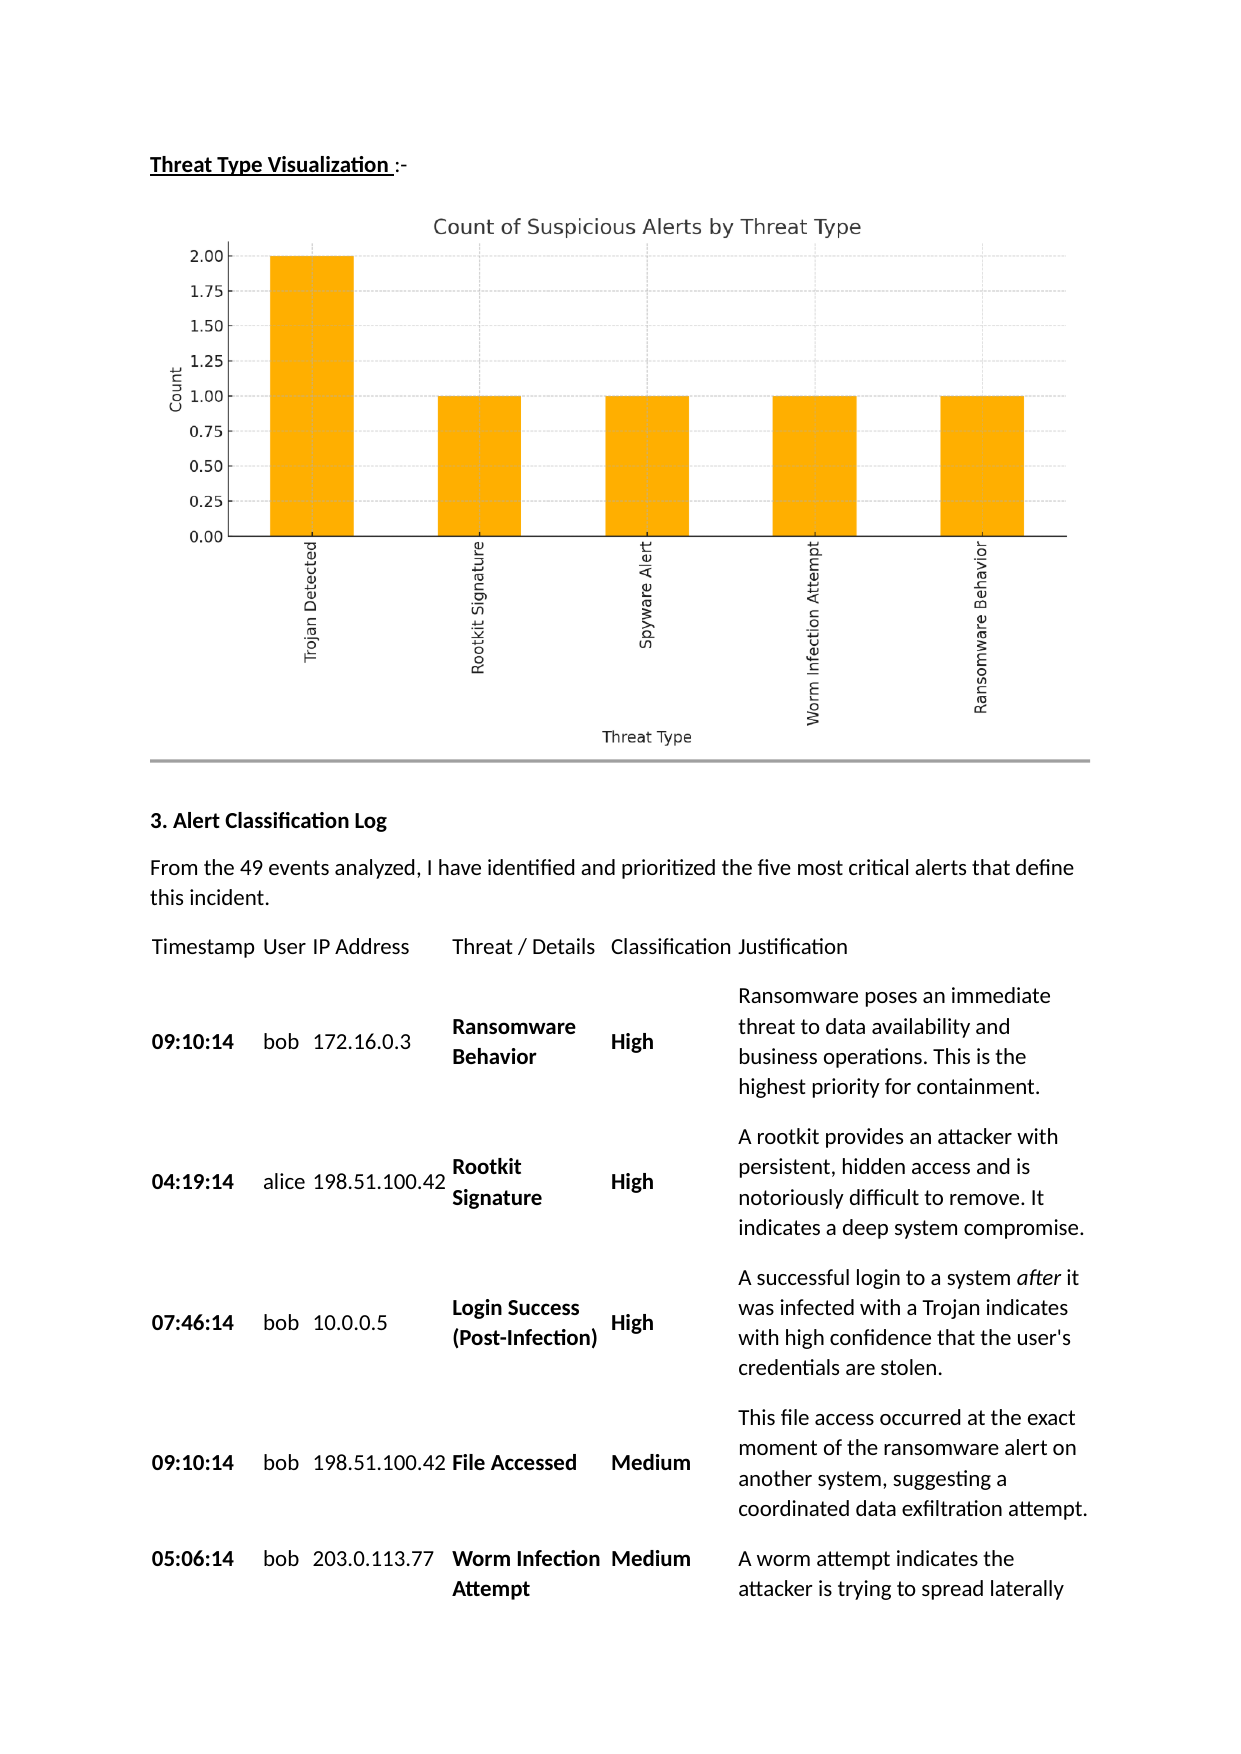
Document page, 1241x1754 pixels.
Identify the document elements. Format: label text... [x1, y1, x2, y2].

table_cell 09:10:14 [150, 980, 261, 1121]
text Threat Type Visualization :- [150, 150, 1090, 178]
table_cell bob [261, 1261, 311, 1402]
table_cell bob [261, 980, 311, 1121]
table_header Timestamp [150, 930, 261, 980]
table_cell 198.51.100.42 [311, 1121, 451, 1261]
table_cell Ransomware poses an immediate threat to data availability and business operations. This is the highest priority for containment. [736, 980, 1090, 1121]
table_cell 04:19:14 [150, 1121, 261, 1261]
table_cell Medium [609, 1542, 736, 1603]
table_cell Ransomware Behavior [451, 980, 609, 1121]
table_cell alice [261, 1121, 311, 1261]
table_cell 198.51.100.42 [311, 1402, 451, 1542]
table_header Justification [736, 930, 1090, 980]
table_cell Login Success (Post-Infection) [451, 1261, 609, 1402]
table_cell A successful login to a system after it was infected with a Trojan indicates with high confidence that the user's credentials are stolen. [736, 1261, 1090, 1402]
table_cell File Accessed [451, 1402, 609, 1542]
table_cell 203.0.113.77 [311, 1542, 451, 1603]
table_cell 10.0.0.5 [311, 1261, 451, 1402]
table_cell Rootkit Signature [451, 1121, 609, 1261]
text From the 49 events analyzed, I have identified and prioritized the five most critical alerts that define this incident. [150, 853, 1090, 911]
table_cell bob [261, 1402, 311, 1542]
table_cell A rootkit provides an attacker with persistent, hidden access and is notoriously difficult to remove. It indicates a deep system compromise. [736, 1121, 1090, 1261]
table_cell High [609, 980, 736, 1121]
table_cell Worm Infection Attempt [451, 1542, 609, 1603]
picture [150, 197, 1091, 759]
text 3. Alert Classification Log [150, 806, 1090, 834]
table_cell High [609, 1261, 736, 1402]
table_header User [261, 930, 311, 980]
table_cell 09:10:14 [150, 1402, 261, 1542]
table_cell Medium [609, 1402, 736, 1542]
table_cell 05:06:14 [150, 1542, 261, 1603]
table_header IP Address [311, 930, 451, 980]
table_cell High [609, 1121, 736, 1261]
table_cell bob [261, 1542, 311, 1603]
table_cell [736, 1542, 1090, 1603]
table_header Threat / Details [451, 930, 609, 980]
table_cell 07:46:14 [150, 1261, 261, 1402]
table_header Classification [609, 930, 736, 980]
table_cell 172.16.0.3 [311, 980, 451, 1121]
table_cell This file access occurred at the exact moment of the ransomware alert on another system, suggesting a coordinated data exfiltration attempt. [736, 1402, 1090, 1542]
